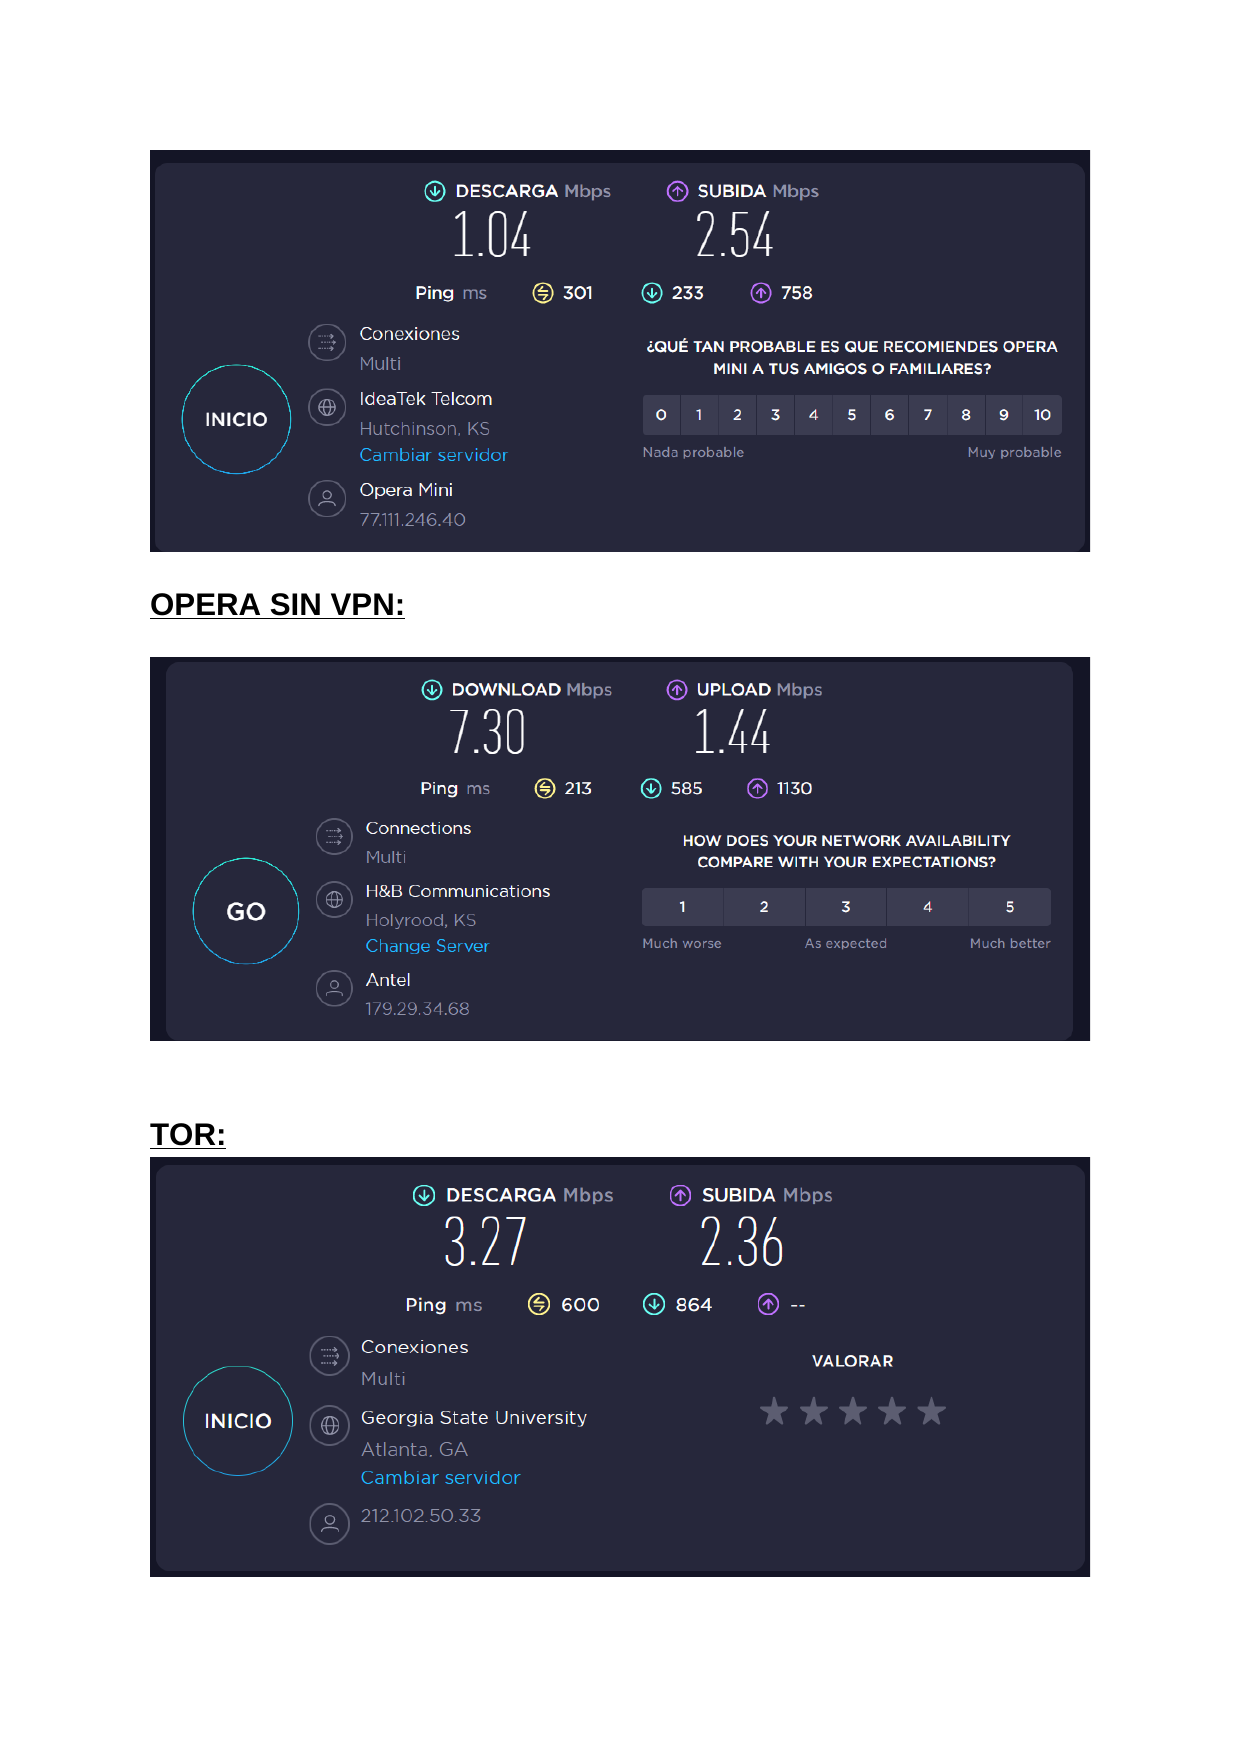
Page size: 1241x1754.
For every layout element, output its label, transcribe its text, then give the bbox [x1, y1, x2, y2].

picture [150, 1157, 1091, 1577]
text TOR: [150, 1116, 1090, 1152]
picture [150, 150, 1091, 552]
text OPERA SIN VPN: [150, 586, 1090, 622]
picture [150, 657, 1091, 1041]
